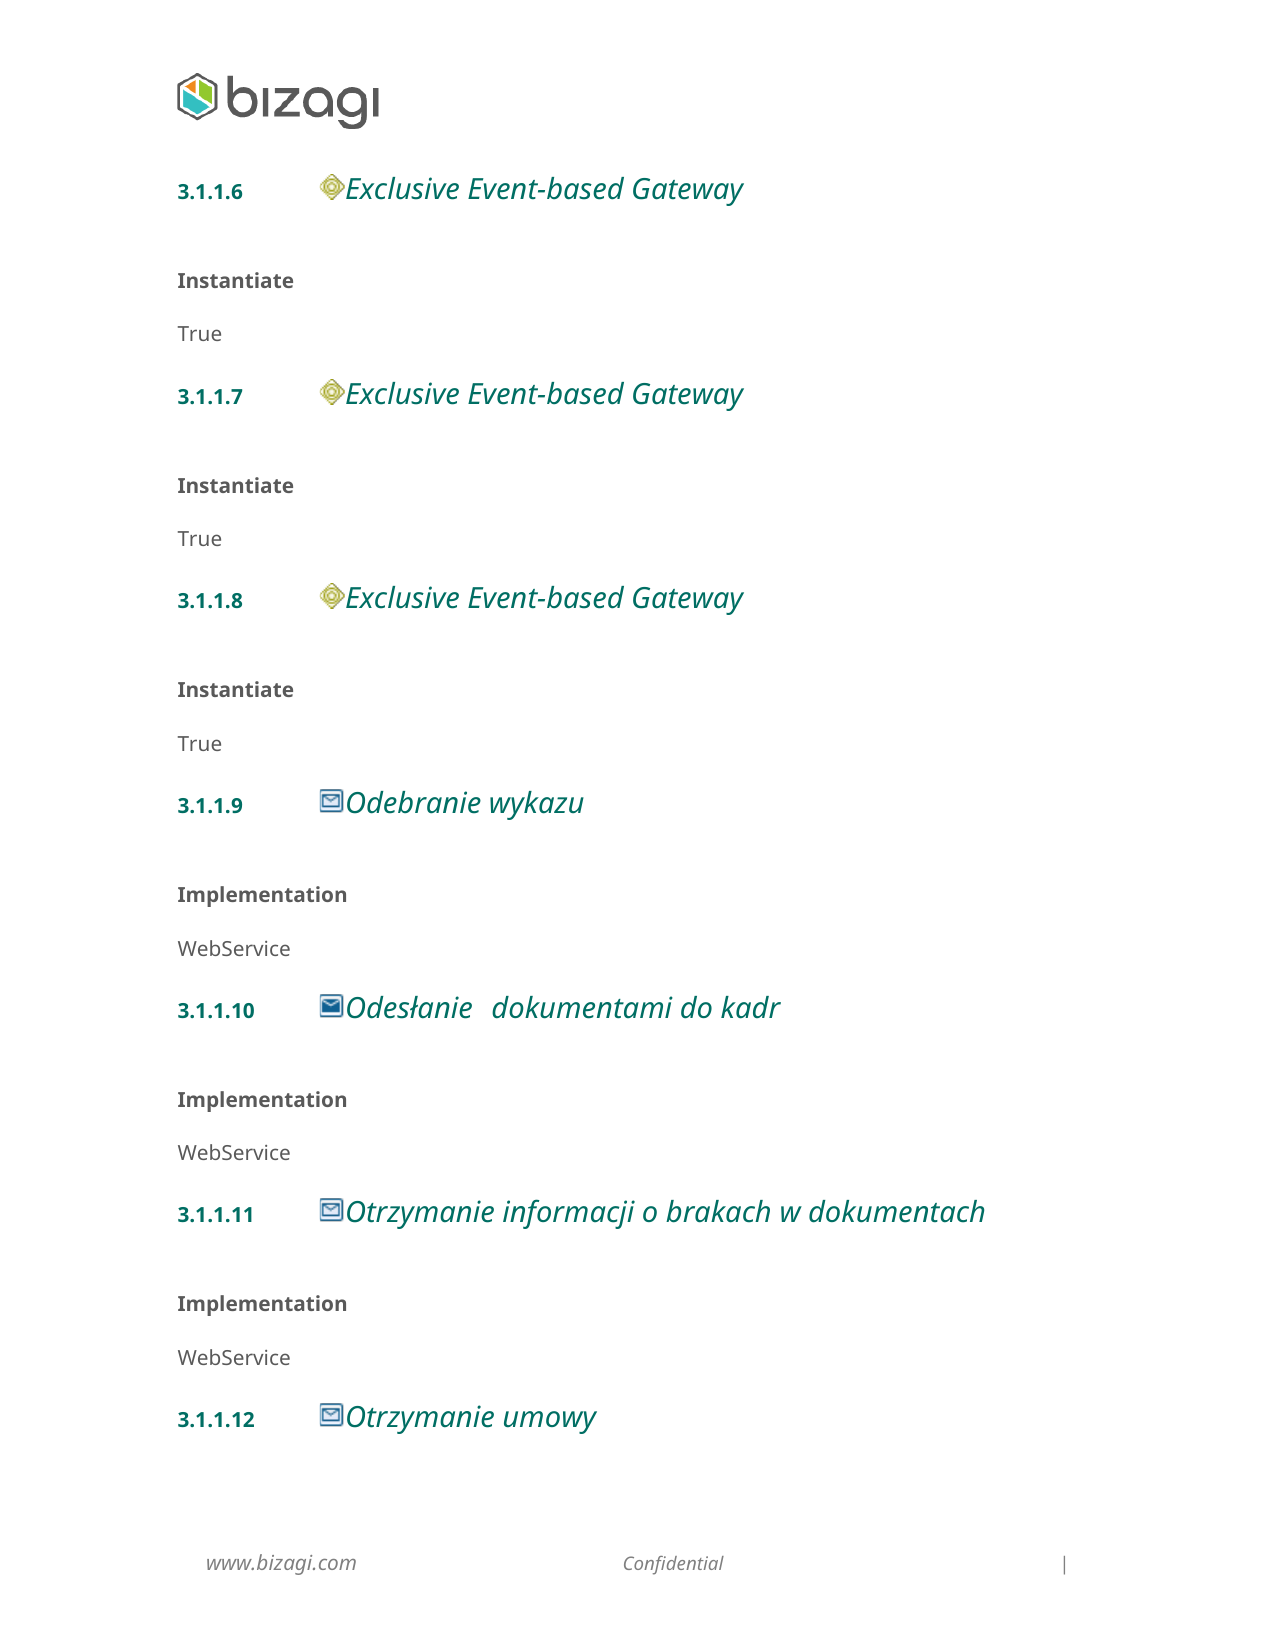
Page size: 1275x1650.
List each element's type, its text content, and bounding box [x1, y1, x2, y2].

picture [319, 583, 345, 609]
text Instantiate [177, 266, 1098, 294]
picture [319, 1402, 345, 1428]
subtitle Otrzymanie informacji o brakach w dokumentach [177, 1192, 1098, 1231]
picture [319, 788, 345, 814]
picture [319, 174, 345, 200]
text True [177, 729, 1098, 757]
text True [177, 319, 1098, 348]
text Implementation [177, 1085, 1098, 1113]
subtitle Exclusive Event-based Gateway [177, 373, 1098, 413]
picture [319, 379, 345, 405]
text WebService [177, 1138, 1098, 1167]
subtitle Exclusive Event-based Gateway [177, 168, 1098, 208]
picture [177, 73, 379, 129]
subtitle Otrzymanie umowy [177, 1396, 1098, 1436]
text WebService [177, 1343, 1098, 1371]
text Implementation [177, 880, 1098, 909]
text WebService [177, 934, 1098, 962]
text Implementation [177, 1289, 1098, 1318]
subtitle Odebranie wykazu [177, 782, 1098, 822]
subtitle Odesłanie dokumentami do kadr [177, 987, 1098, 1027]
text Instantiate [177, 676, 1098, 704]
subtitle Exclusive Event-based Gateway [177, 578, 1098, 617]
picture [319, 1197, 345, 1223]
text Instantiate [177, 471, 1098, 499]
picture [319, 993, 345, 1019]
text True [177, 524, 1098, 553]
